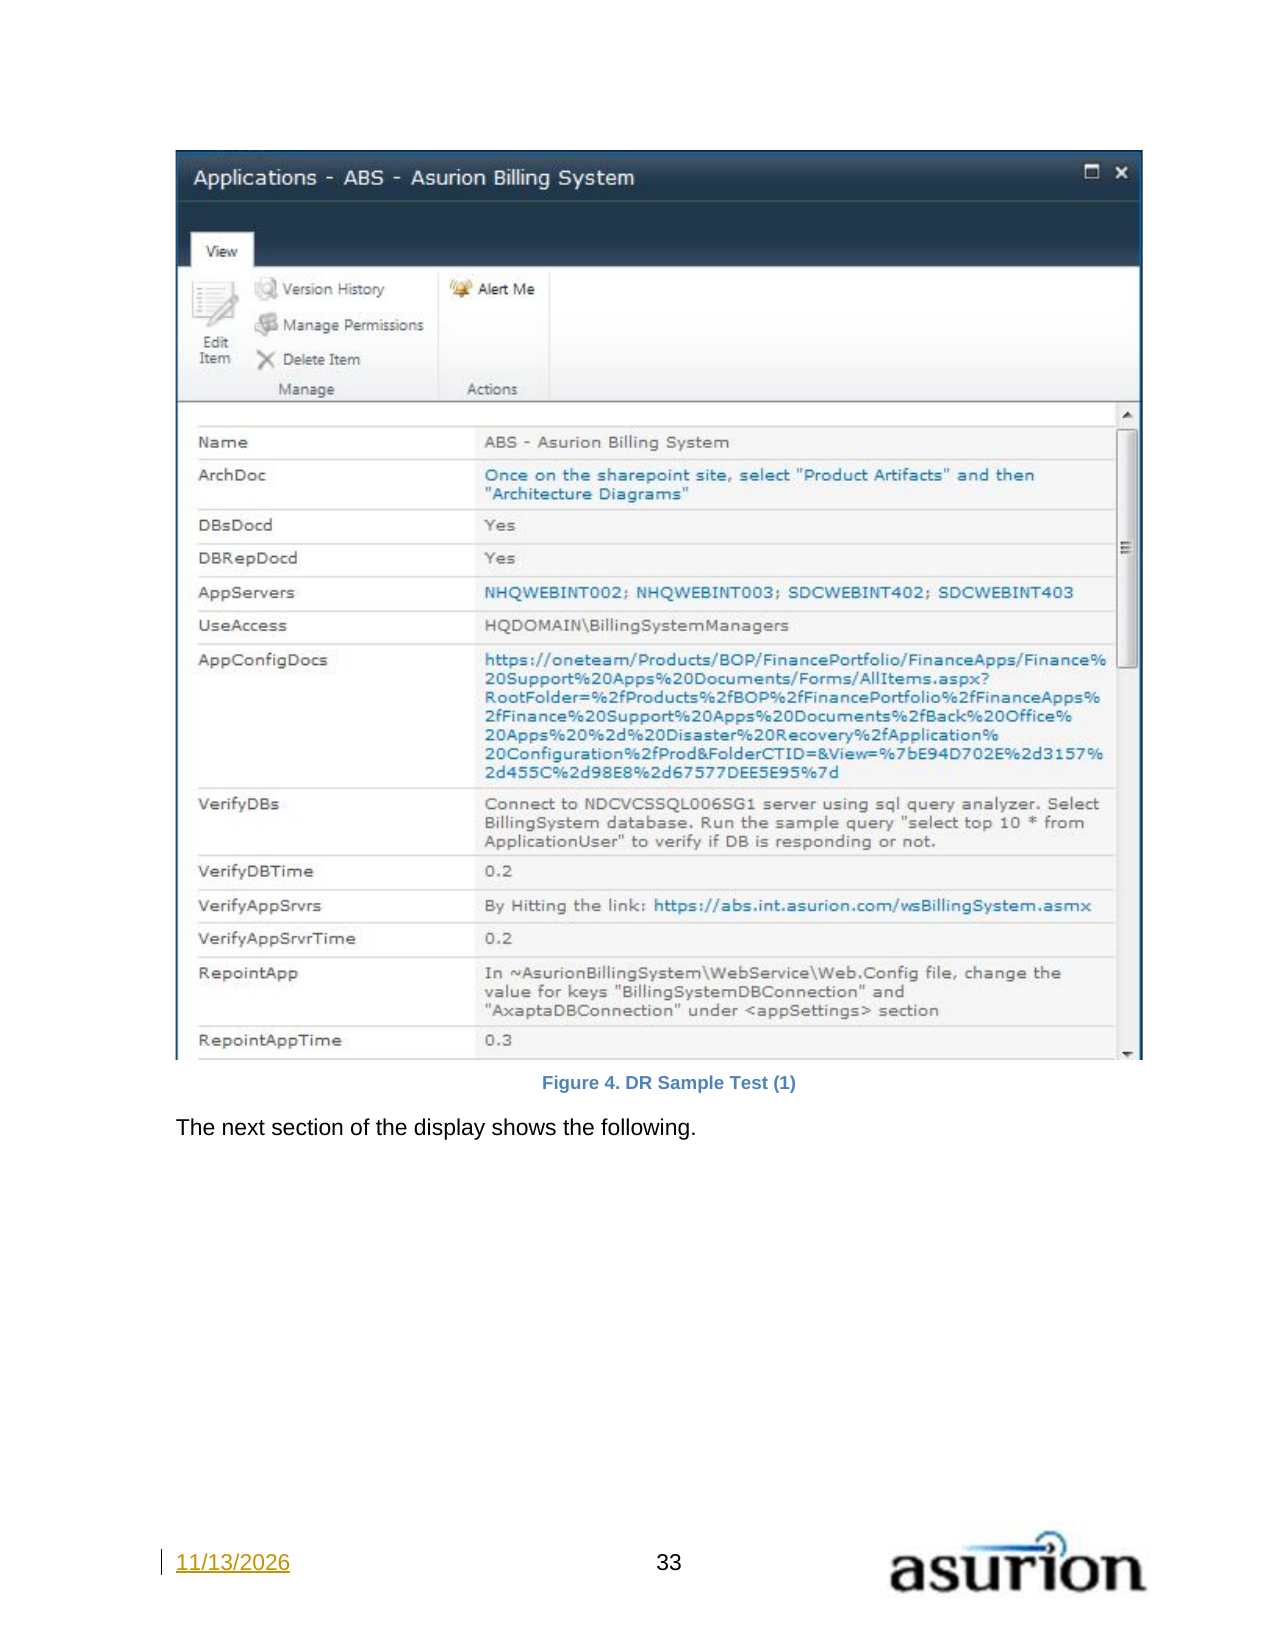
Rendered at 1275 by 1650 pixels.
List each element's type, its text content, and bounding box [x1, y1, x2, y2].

picture [862, 1521, 1160, 1612]
picture [175, 150, 1143, 1060]
text The next section of the display shows the following. [176, 1114, 1162, 1141]
text Figure 4. DR Sample Test (1) [176, 1072, 1162, 1093]
